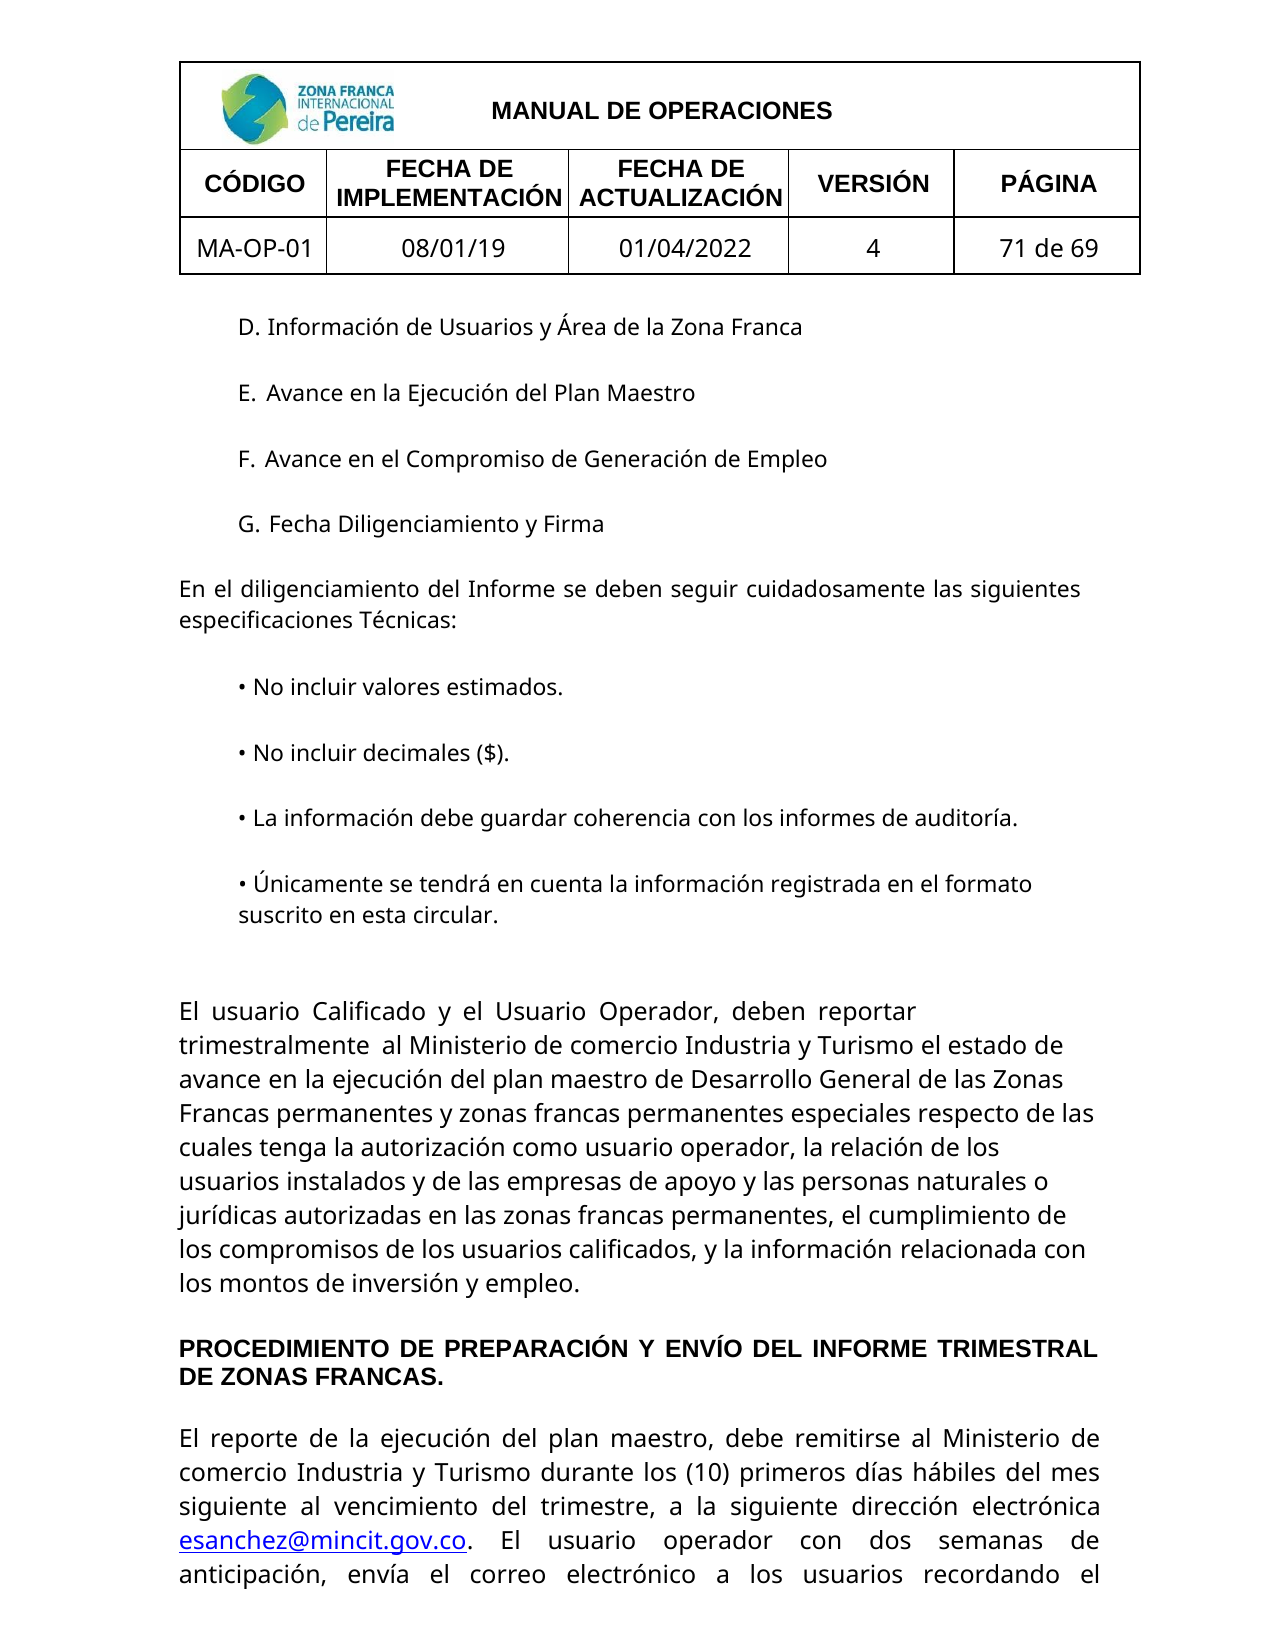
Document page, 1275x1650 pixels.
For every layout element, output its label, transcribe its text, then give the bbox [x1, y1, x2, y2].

list Únicamente se tendrá en cuenta la información registrada en el formato suscrito en esta circular. [238, 868, 1099, 930]
text El usuario Calificado y el Usuario Operador, deben reportar trimestralmente al Ministerio de comercio Industria y Turismo el estado de avance en la ejecución del plan maestro de Desarrollo General de las Zonas Francas permanentes y zonas francas permanentes especiales respecto de las cuales tenga la autorización como usuario operador, la relación de los usuarios instalados y de las empresas de apoyo y las personas naturales o jurídicas autorizadas en las zonas francas permanentes, el cumplimiento de los compromisos de los usuarios calificados, y la información relacionada con los montos de inversión y empleo. [179, 993, 1101, 1300]
list No incluir valores estimados. [238, 671, 1246, 702]
list Avance en la Ejecución del Plan Maestro [238, 377, 1246, 408]
list Fecha Diligenciamiento y Firma [238, 508, 1246, 539]
text En el diligenciamiento del Informe se deben seguir cuidadosamente las siguientes especificaciones Técnicas: [179, 573, 1101, 636]
list Avance en el Compromiso de Generación de Empleo [238, 443, 1246, 474]
subtitle PROCEDIMIENTO DE PREPARACIÓN Y ENVÍO DEL INFORME TRIMESTRAL DE ZONAS FRANCAS. [179, 1335, 1099, 1391]
list La información debe guardar coherencia con los informes de auditoría. [238, 802, 1246, 833]
picture [221, 69, 394, 148]
list Información de Usuarios y Área de la Zona Franca [238, 311, 1246, 342]
list No incluir decimales ($). [238, 737, 1246, 768]
